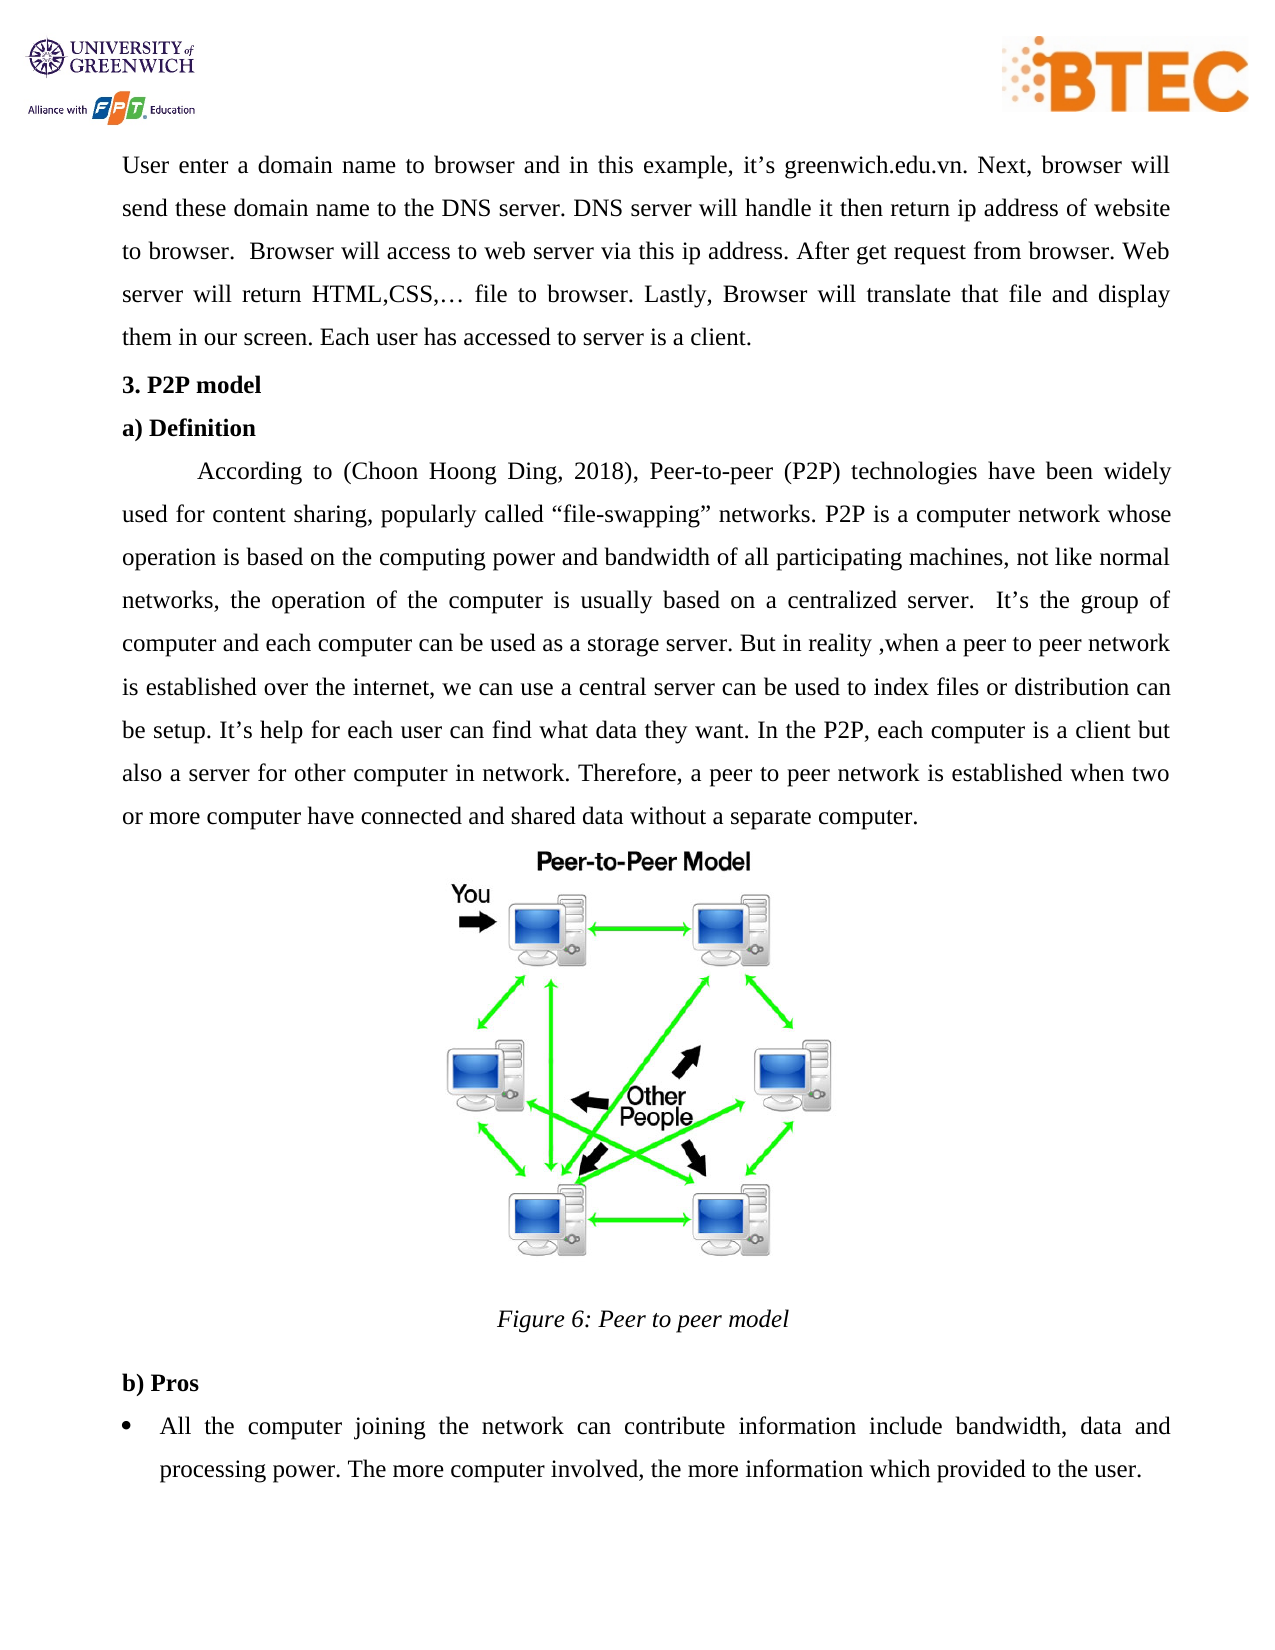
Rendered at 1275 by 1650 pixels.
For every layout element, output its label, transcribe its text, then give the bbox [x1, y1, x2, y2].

picture [1001, 36, 1249, 112]
text According to , Peer-to-peer (P2P) technologies have been widely used for content sharing, popularly called “file-swapping” networks. P2P is a computer network whose operation is based on the computing power and bandwidth of all participating machines, not like normal networks, the operation of the computer is usually based on a centralized server. It’s the group of computer and each computer can be used as a storage server. But in reality ,when a peer to peer network is established over the internet, we can use a central server can be used to index files or distribution can be setup. It’s help for each user can find what data they want. In the P2P, each computer is a client but also a server for other computer in network. Therefore, a peer to peer network is established when two or more computer have connected and shared data without a separate computer. [122, 456, 1172, 830]
picture [445, 844, 849, 1269]
text Figure 6: Peer to peer model [497, 1304, 1172, 1332]
text b) Pros [122, 1368, 1172, 1396]
picture [14, 25, 207, 136]
text User enter a domain name to browser and in this example, it’s greenwich.edu.vn. Next, browser will send these domain name to the DNS server. DNS server will handle it then return ip address of website to browser. Browser will access to web server via this ip address. After get request from browser. Web server will return HTML,CSS,… file to browser. Lastly, Browser will translate that file and display them in our screen. Each user has accessed to server is a client. [122, 150, 1172, 351]
text a) Definition [122, 413, 1172, 442]
list All the computer joining the network can contribute information include bandwidth, data and processing power. The more computer involved, the more information which provided to the user. [122, 1411, 1172, 1483]
subtitle 3. P2P model [122, 370, 1191, 398]
